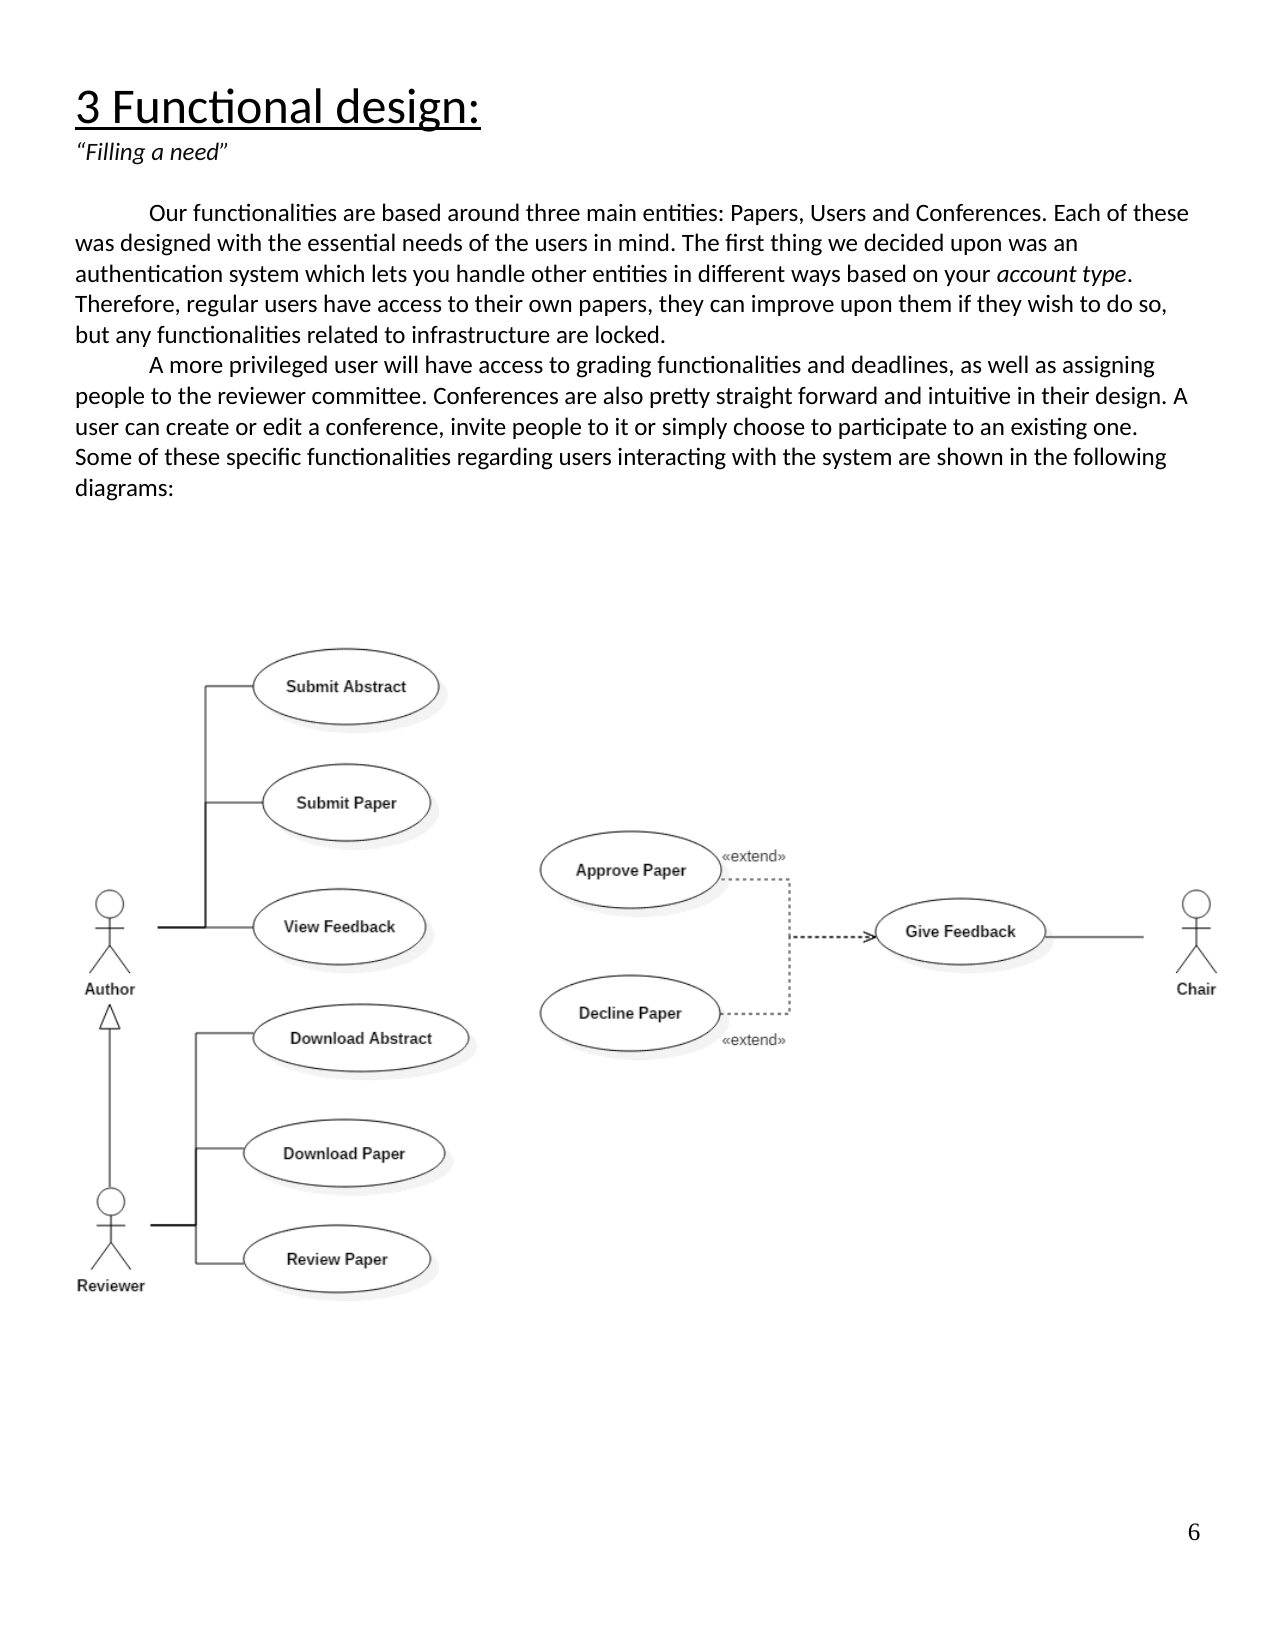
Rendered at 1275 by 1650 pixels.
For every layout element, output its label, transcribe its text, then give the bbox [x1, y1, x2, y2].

picture [50, 637, 1275, 1349]
text A more privileged user will have access to grading functionalities and deadlines, as well as assigning people to the reviewer committee. Conferences are also pretty straight forward and intuitive in their design. A user can create or edit a conference, invite people to it or simply choose to participate to an existing one. Some of these specific functionalities regarding users interacting with the system are shown in the following diagrams: [75, 350, 1200, 502]
text Our functionalities are based around three main entities: Papers, Users and Conferences. Each of these was designed with the essential needs of the users in mind. The first thing we decided upon was an authentication system which lets you handle other entities in different ways based on your account type. Therefore, regular users have access to their own papers, they can improve upon them if they wish to do so, but any functionalities related to infrastructure are locked. [75, 197, 1200, 350]
text “Filling a need” [75, 136, 1200, 167]
text 3 Functional design: [75, 75, 1200, 136]
